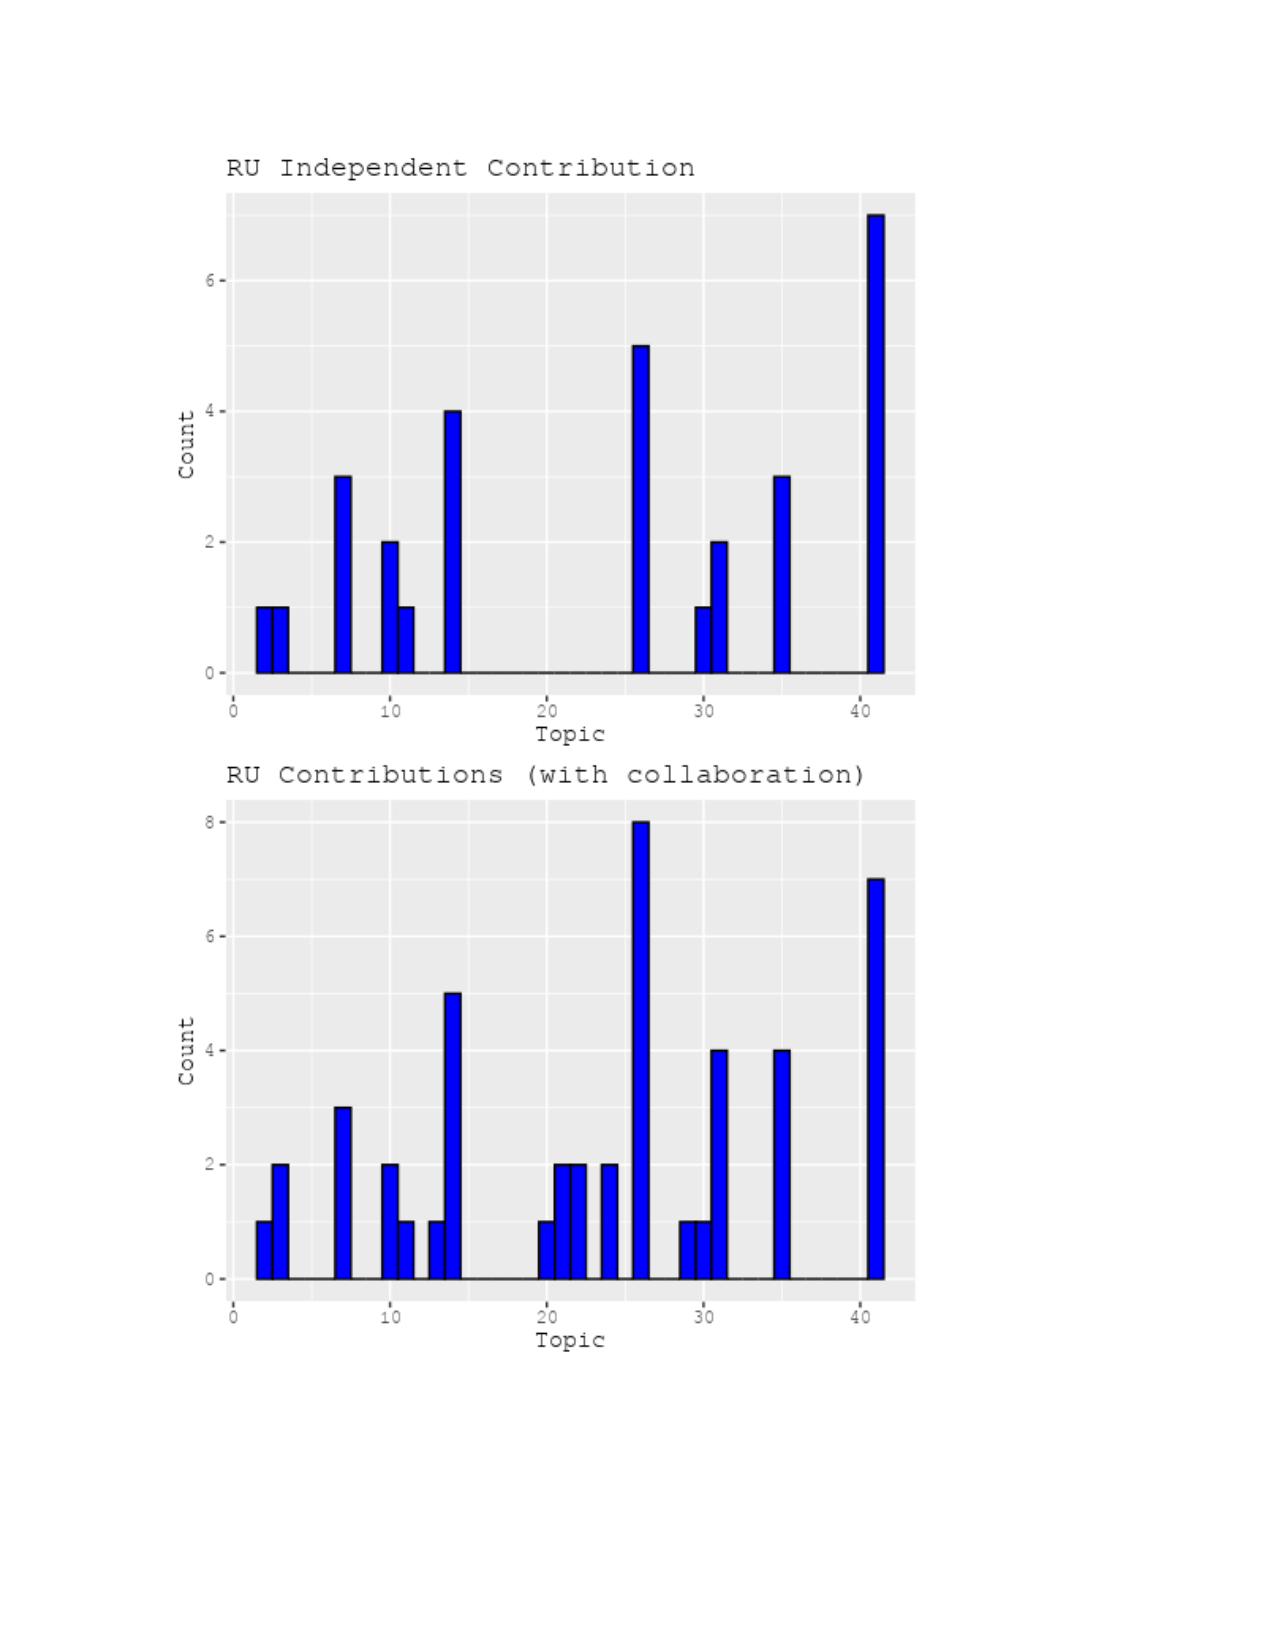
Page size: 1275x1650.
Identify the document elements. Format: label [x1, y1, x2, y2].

picture [168, 150, 927, 1363]
